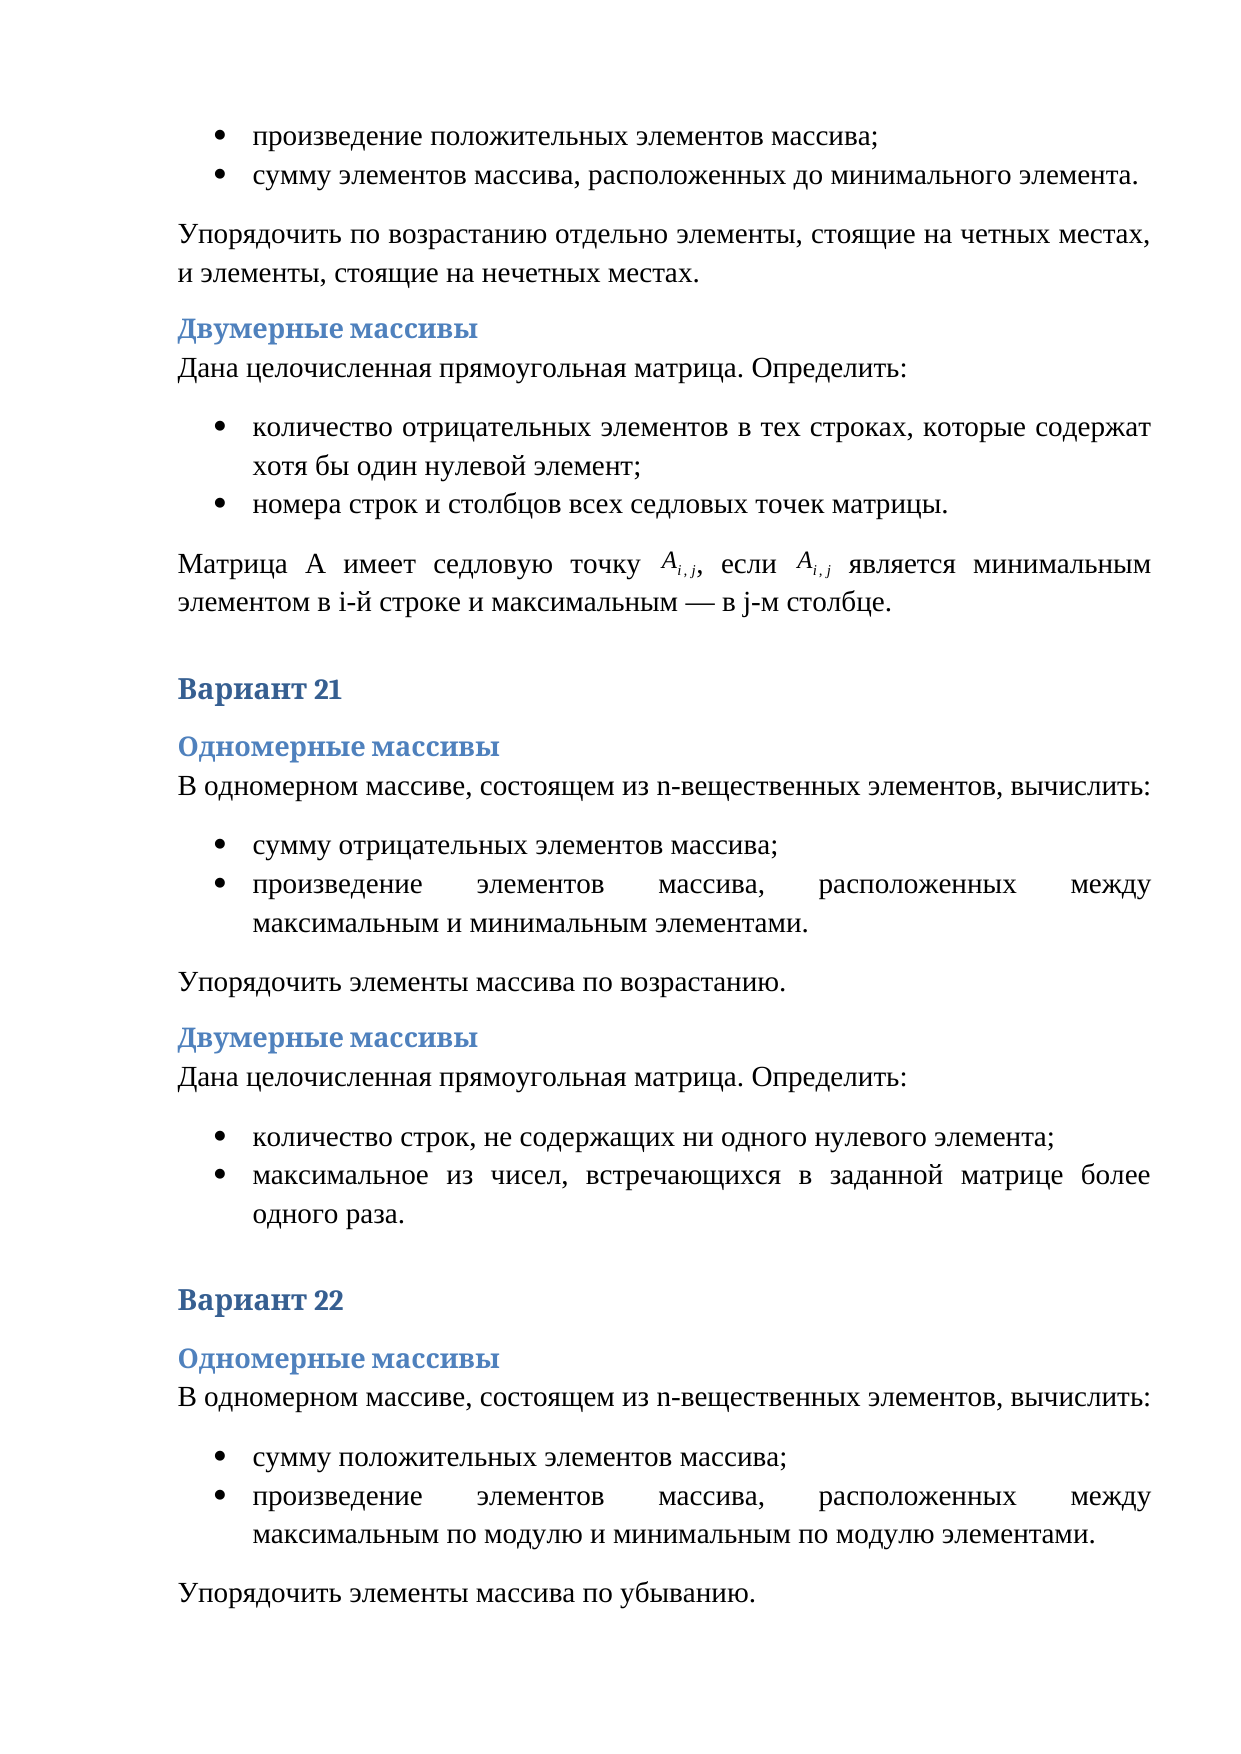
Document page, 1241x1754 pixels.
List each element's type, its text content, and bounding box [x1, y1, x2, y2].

list номера строк и столбцов всех седловых точек матрицы. [215, 486, 1152, 520]
list произведение элементов массива, расположенных между максимальным и минимальным элементами. [215, 866, 1152, 938]
text В одномерном массиве, состоящем из n-вещественных элементов, вычислить: [177, 1379, 1152, 1413]
text Дана целочисленная прямоугольная матрица. Определить: [177, 1059, 1152, 1093]
list произведение элементов массива, расположенных между максимальным по модулю и минимальным по модулю элементами. [215, 1478, 1152, 1550]
list количество строк, не содержащих ни одного нулевого элемента; [215, 1119, 1152, 1152]
list количество отрицательных элементов в тех строках, которые содержат хотя бы один нулевой элемент; [215, 409, 1152, 481]
text Упорядочить по возрастанию отдельно элементы, стоящие на четных местах, и элементы, стоящие на нечетных местах. [177, 216, 1152, 288]
subtitle Вариант 21 [177, 673, 1152, 707]
list сумму положительных элементов массива; [215, 1439, 1152, 1473]
text В одномерном массиве, состоящем из n-вещественных элементов, вычислить: [177, 768, 1152, 802]
list сумму отрицательных элементов массива; [215, 827, 1152, 861]
subtitle Вариант 22 [177, 1284, 1152, 1318]
subtitle Одномерные массивы [177, 1344, 1152, 1375]
subtitle Двумерные массивы [177, 1023, 1152, 1055]
subtitle Двумерные массивы [177, 314, 1152, 345]
text Упорядочить элементы массива по возрастанию. [177, 964, 1152, 998]
list максимальное из чисел, встречающихся в заданной матрице более одного раза. [215, 1157, 1152, 1229]
text Упорядочить элементы массива по убыванию. [177, 1576, 1152, 1609]
text Матрица А имеет седловую точку , если является минимальным элементом в i-й строке и максимальным — в j-м столбце. [177, 546, 1152, 618]
list произведение положительных элементов массива; [215, 118, 1152, 152]
text Дана целочисленная прямоугольная матрица. Определить: [177, 350, 1152, 383]
subtitle Одномерные массивы [177, 732, 1152, 763]
list сумму элементов массива, расположенных до минимального элемента. [215, 157, 1152, 190]
